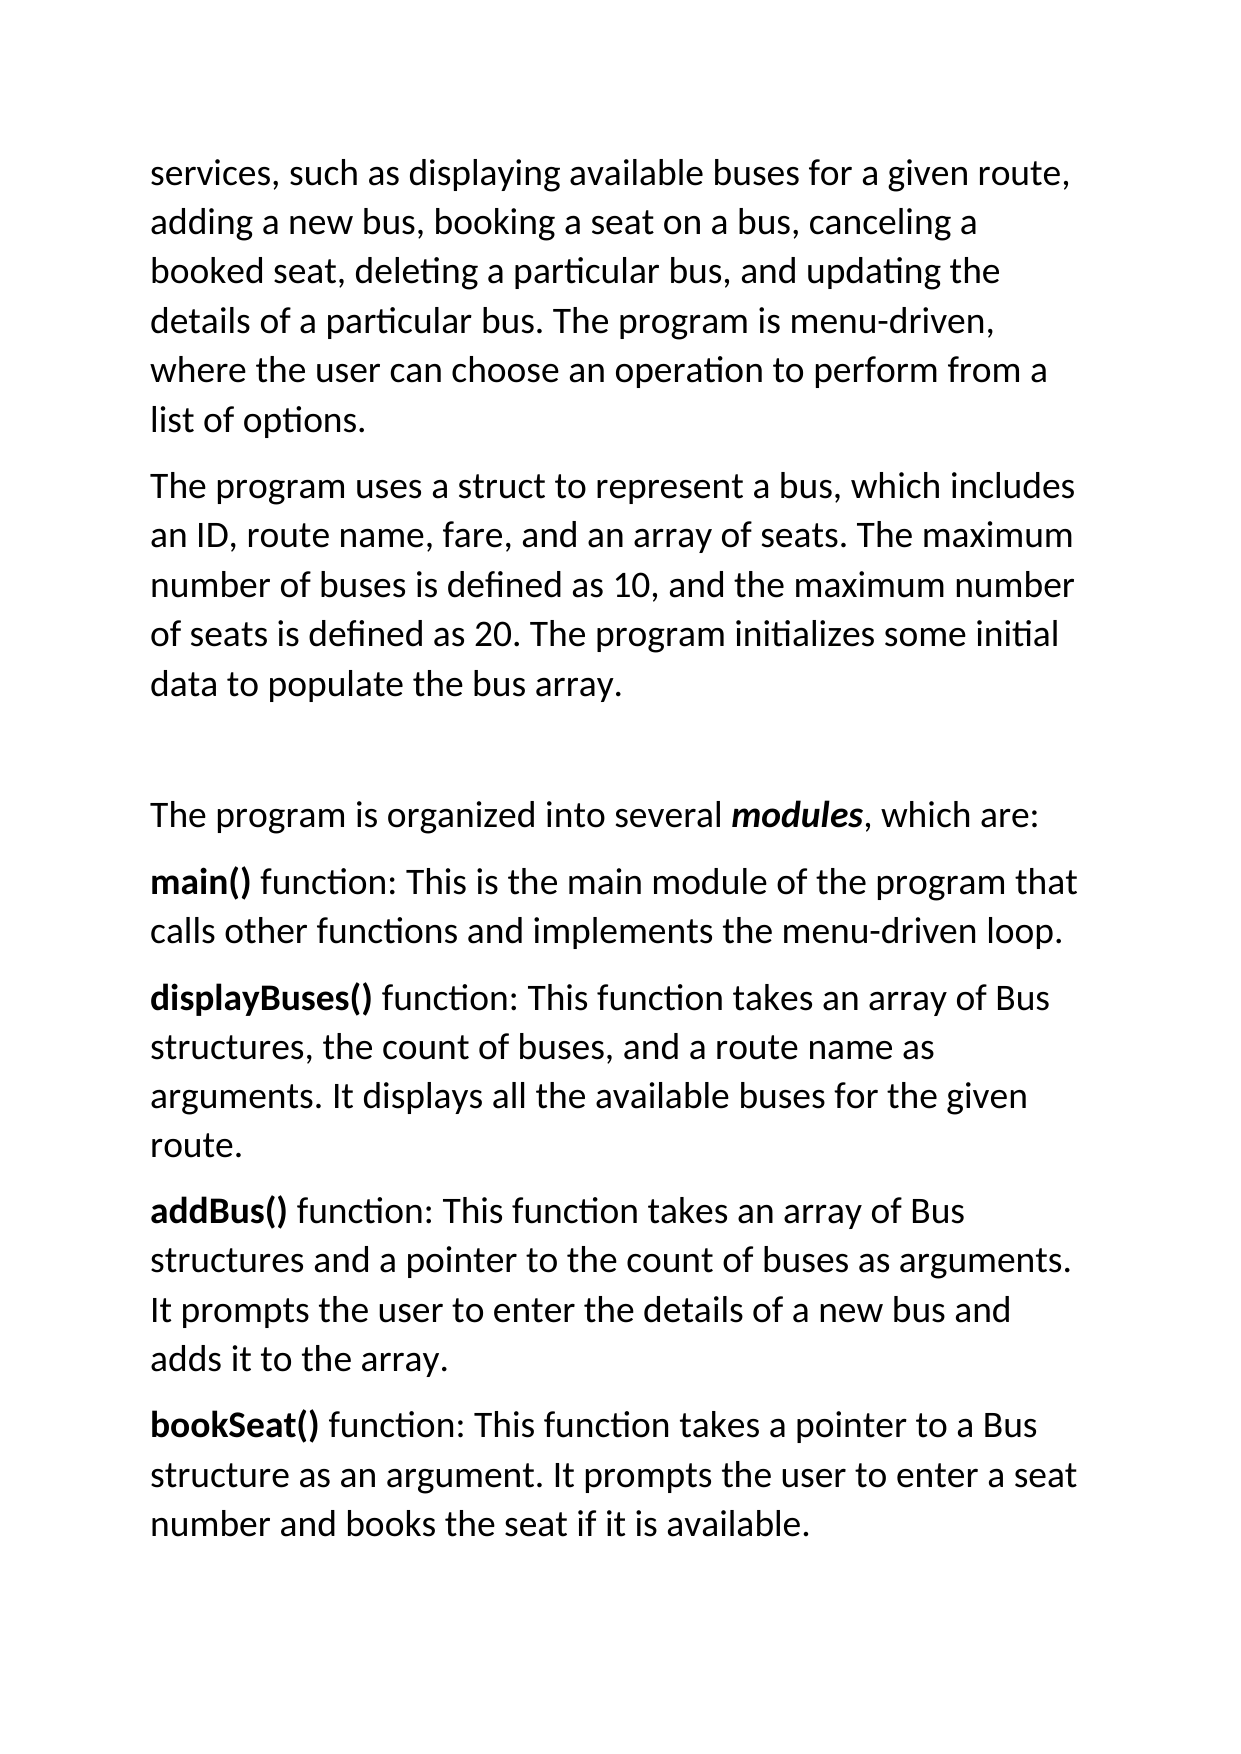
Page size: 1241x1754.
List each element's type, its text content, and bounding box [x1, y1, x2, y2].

text structures and a pointer to the count of buses as arguments. It prompts the user to enter the details of a new bus and adds it to the array. [150, 1236, 1079, 1381]
text main() function: This is the main module of the program that calls other functions and implements the menu-driven loop. [150, 858, 1126, 953]
text The program is organized into several modules, which are: [150, 791, 1126, 837]
text services, such as displaying available buses for a given route, adding a new bus, booking a seat on a bus, canceling a booked seat, deleting a particular bus, and updating the details of a particular bus. The program is menu-driven, [150, 148, 1079, 343]
text addBus() function: This function takes an array of Bus [150, 1187, 1126, 1233]
text arguments. It displays all the available buses for the given route. [150, 1072, 1079, 1167]
text where the user can choose an operation to perform from a list of options. [150, 346, 1079, 442]
text bookSeat() function: This function takes a pointer to a Bus [150, 1401, 1126, 1447]
text displayBuses() function: This function takes an array of Bus structures, the count of buses, and a route name as [150, 973, 1126, 1069]
text structure as an argument. It prompts the user to enter a seat number and books the seat if it is available. [150, 1451, 1126, 1546]
text The program uses a struct to represent a bus, which includes an ID, route name, fare, and an array of seats. The maximum number of buses is defined as 10, and the maximum number of seats is defined as 20. The program initializes some initial data to populate the bus array. [150, 462, 1077, 705]
